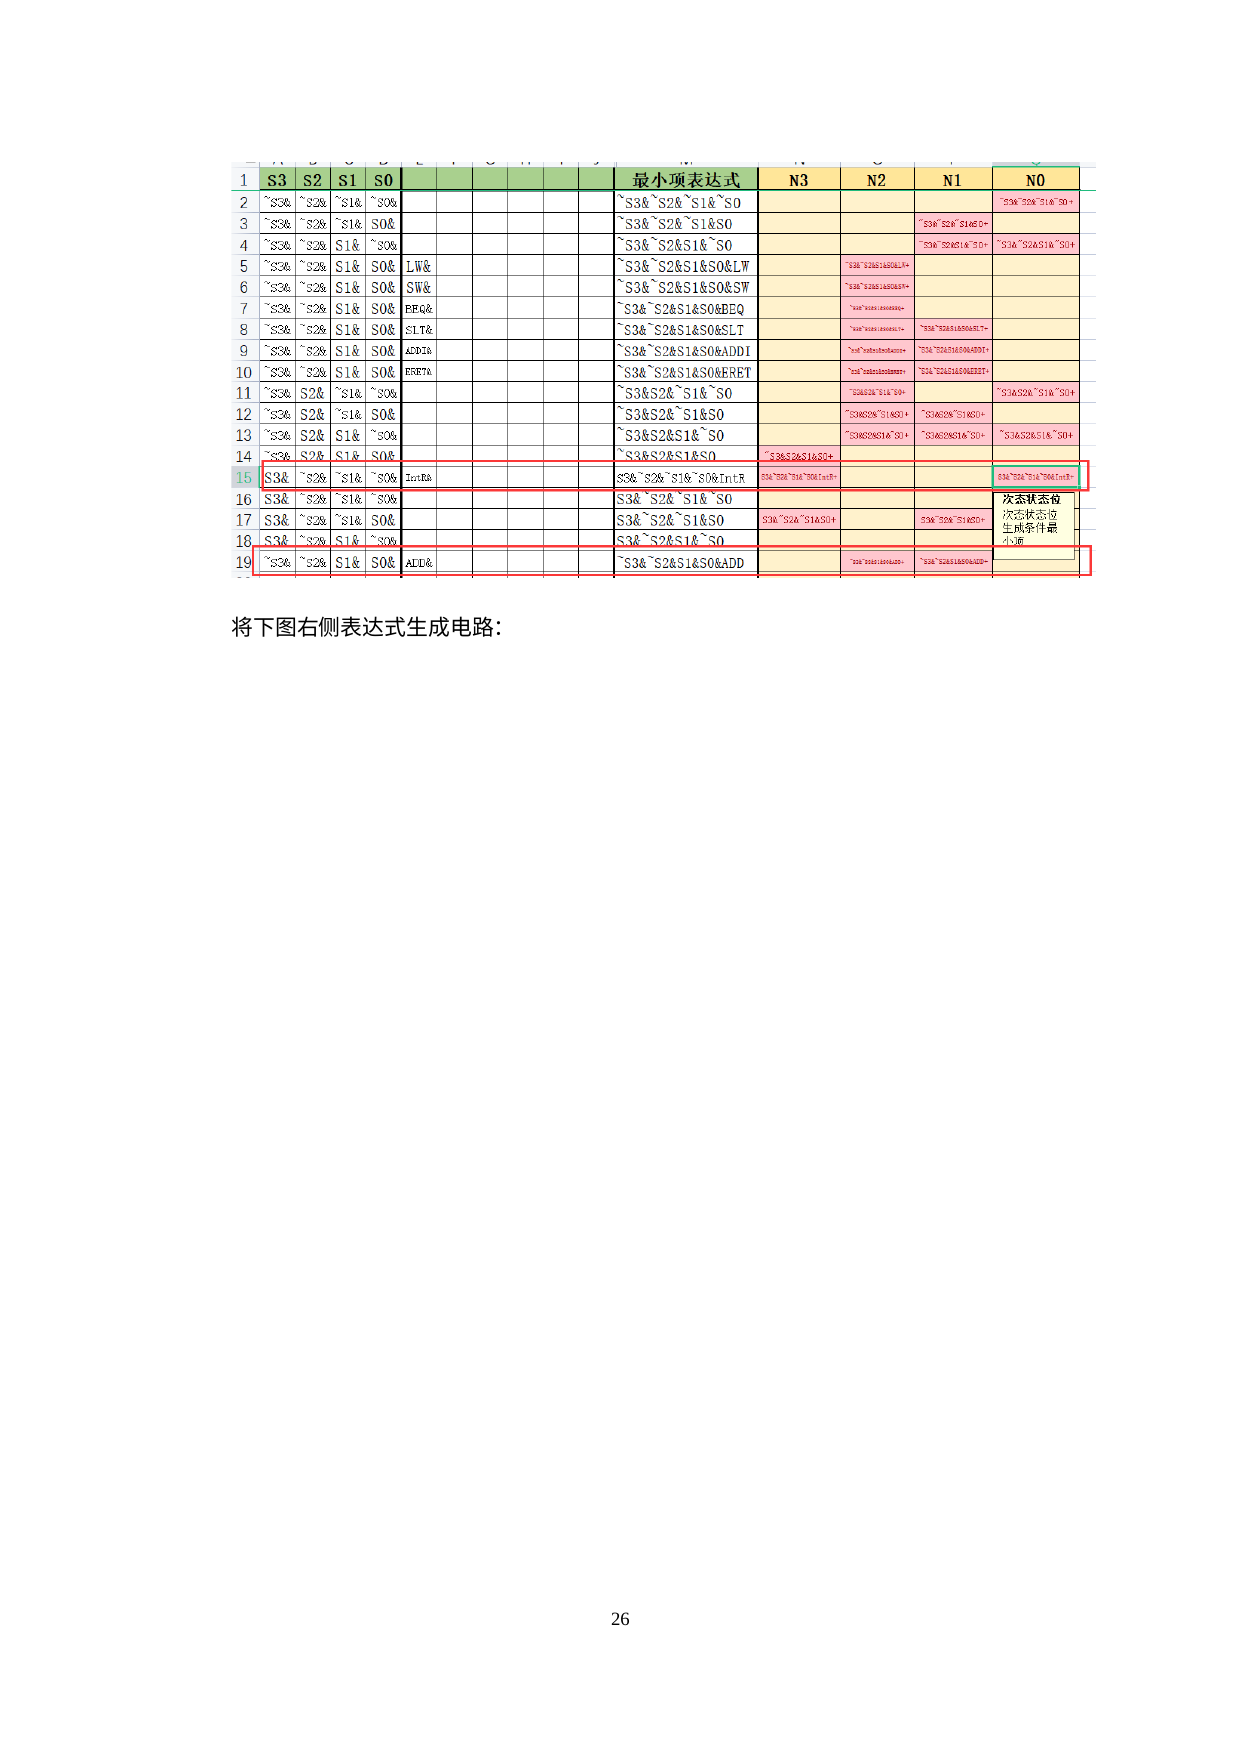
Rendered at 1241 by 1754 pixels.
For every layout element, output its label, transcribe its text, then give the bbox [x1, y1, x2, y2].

picture [231, 162, 1096, 578]
text 将下图右侧表达式生成电路： [231, 609, 1053, 642]
